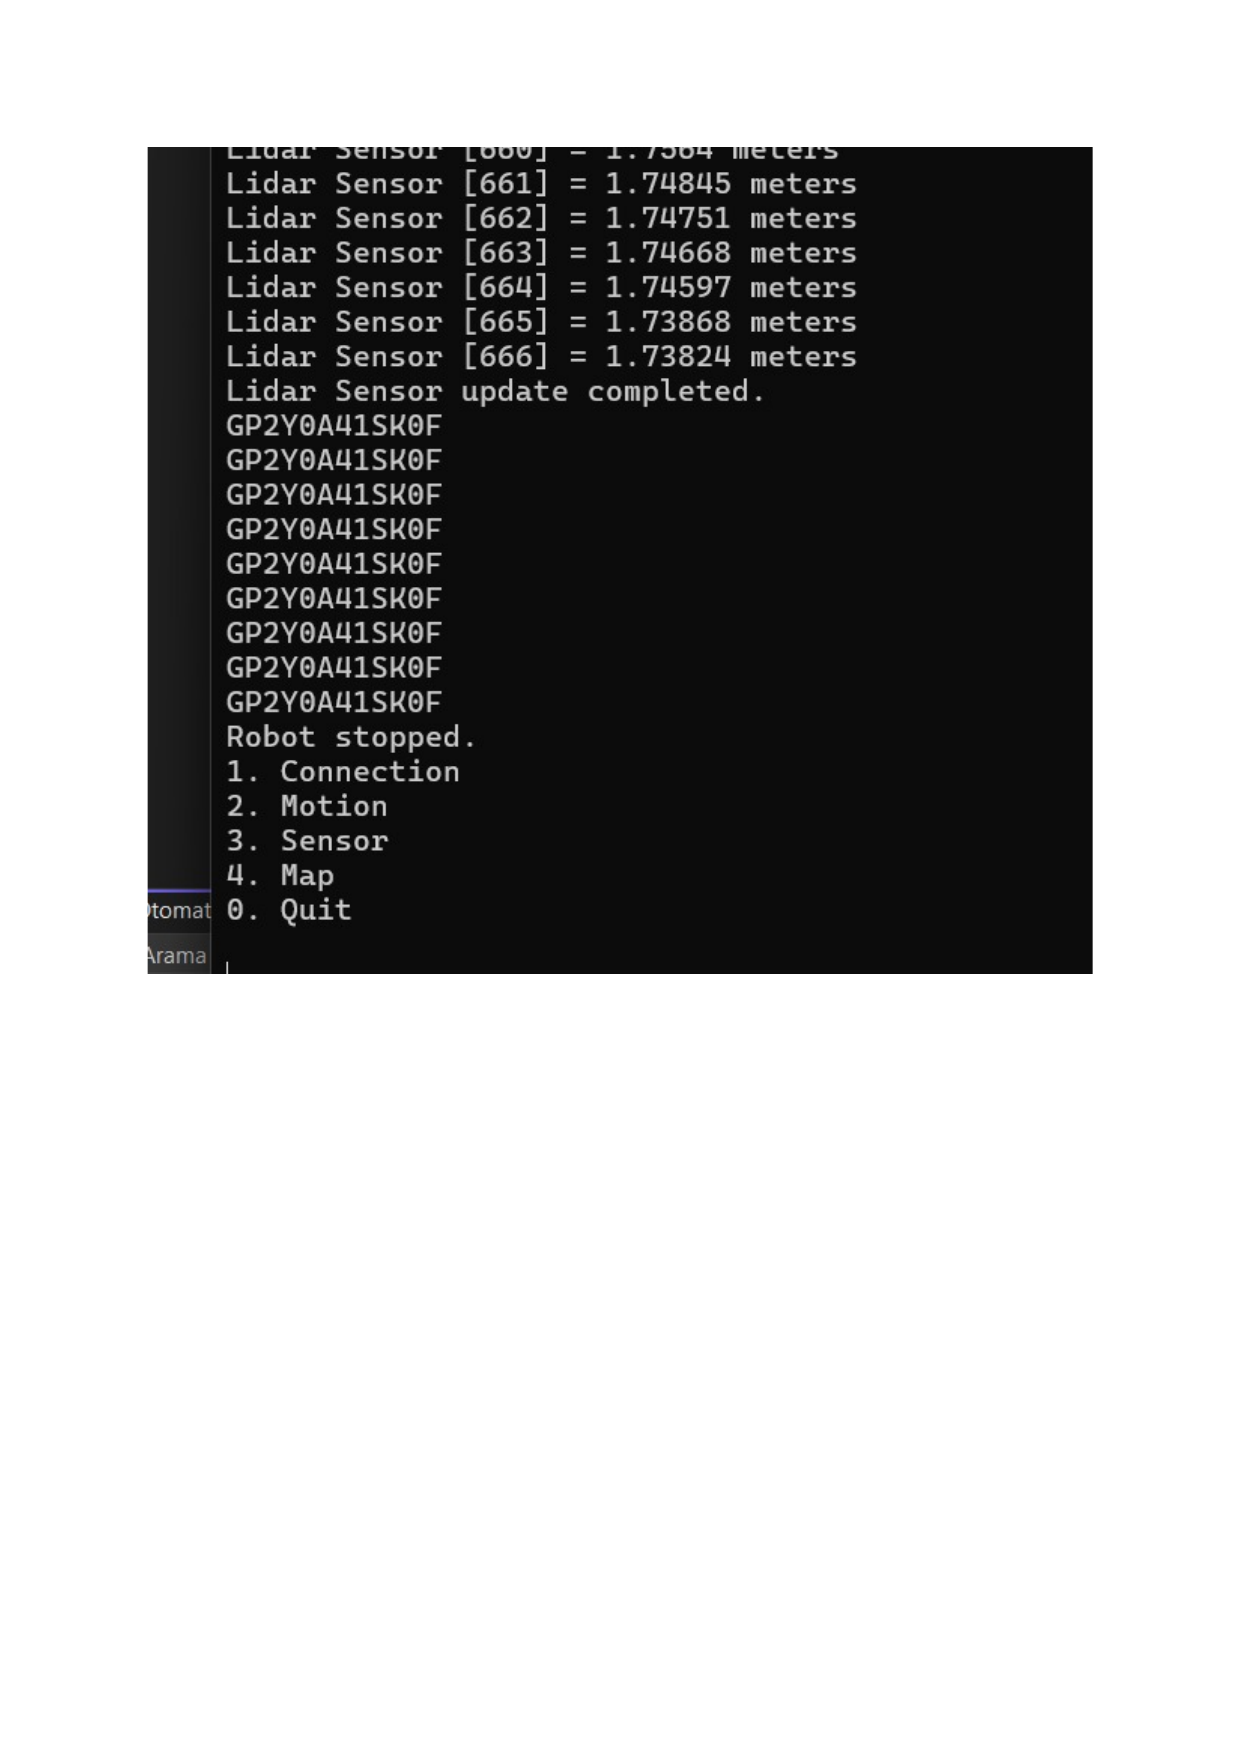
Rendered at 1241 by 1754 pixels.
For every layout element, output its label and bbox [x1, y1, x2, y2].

picture [147, 147, 1093, 974]
